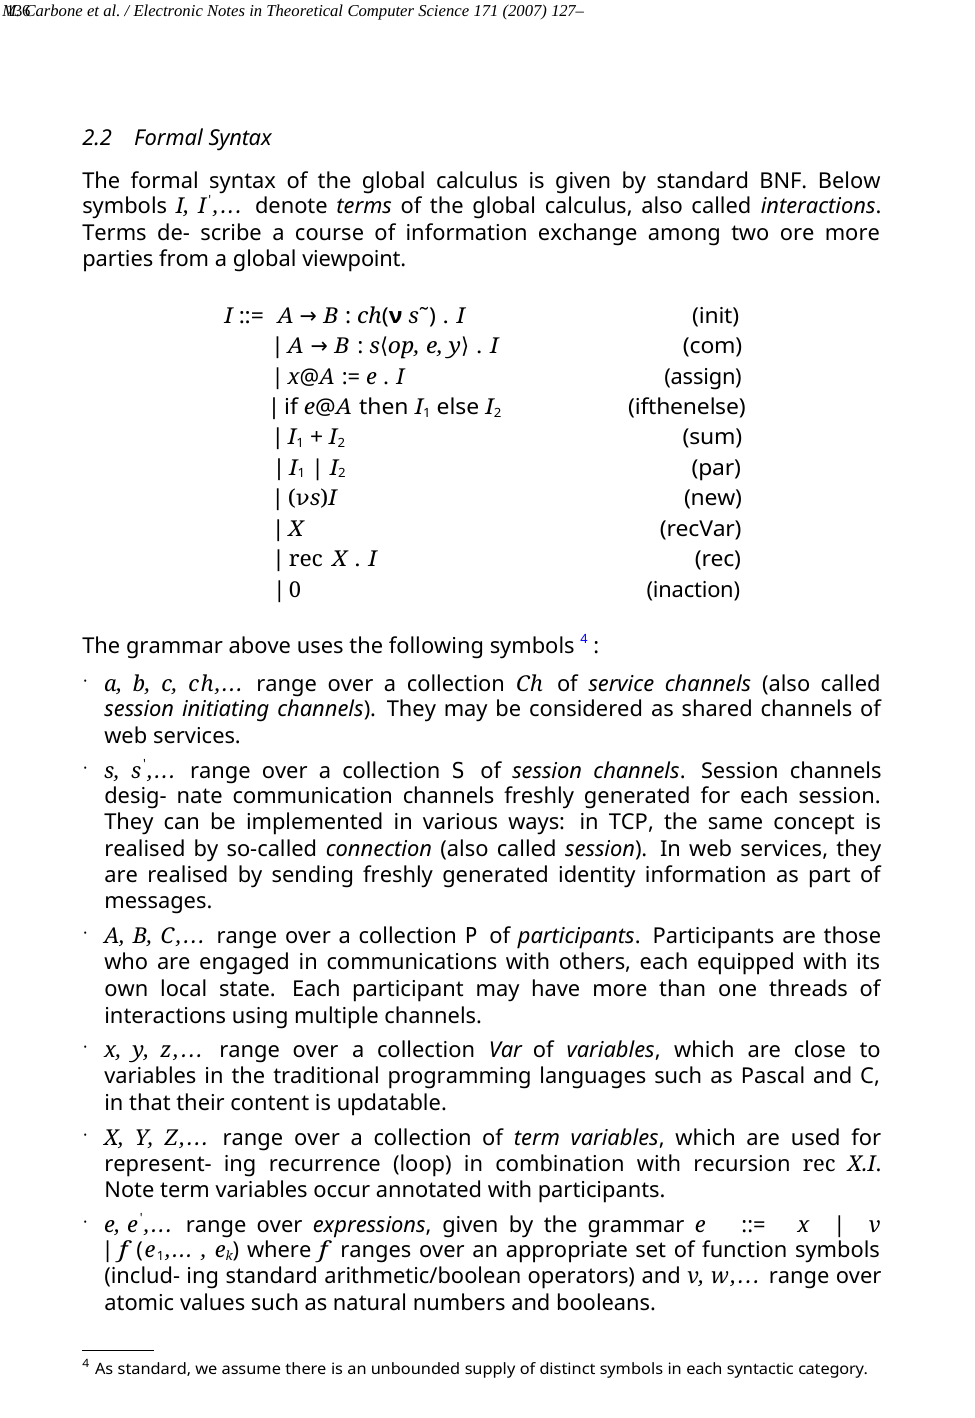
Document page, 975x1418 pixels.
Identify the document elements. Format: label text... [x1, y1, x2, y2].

text | I1 | I2 (par) [104, 452, 912, 481]
text | rec X . I (rec) [103, 543, 912, 573]
list e, e',... range over expressions, given by the grammar e ::= x | v | f (e1,... , ek) where f ranges over an appropriate set of function symbols (includ- ing standard arithmetic/boolean operators) and v, w,... range over atomic values such as natural numbers and booleans. [83, 1211, 881, 1316]
text | 0 (inaction) [103, 574, 912, 604]
list a, b, c, ch,... range over a collection Ch of service channels (also called session initiating channels). They may be considered as shared channels of web services. [83, 669, 881, 750]
list Formal Syntax [82, 122, 912, 151]
text The grammar above uses the following symbols 4 : [82, 630, 912, 660]
text | (νs)I (new) [104, 482, 912, 512]
text | x@A := e . I (assign) [103, 361, 912, 391]
text | if e@A then I1 else I2 (ifthenelse) [103, 391, 912, 421]
list X, Y, Z,... range over a collection of term variables, which are used for represent- ing recurrence (loop) in combination with recursion rec X.I. Note term variables occur annotated with participants. [83, 1124, 881, 1204]
text I ::= A → B : ch(ν s˜) . I (init) [64, 300, 898, 330]
text | X (recVar) [103, 513, 912, 542]
text 4 As standard, we assume there is an unbounded supply of distinct symbols in each syntactic category. [82, 1351, 912, 1379]
list x, y, z,... range over a collection Var of variables, which are close to variables in the traditional programming languages such as Pascal and C, in that their content is updatable. [83, 1036, 881, 1117]
text | I1 + I2 (sum) [104, 421, 912, 451]
text | A → B : s⟨op, e, y⟩ . I (com) [103, 330, 912, 360]
list s, s',... range over a collection S of session channels. Session channels desig- nate communication channels freshly generated for each session. They can be implemented in various ways: in TCP, the same concept is realised by so-called connection (also called session). In web services, they are realised by sending freshly generated identity information as part of messages. [83, 757, 881, 915]
list A, B, C,... range over a collection P of participants. Participants are those who are engaged in communications with others, each equipped with its own local state. Each participant may have more than one threads of interactions using multiple channels. [83, 922, 882, 1030]
text The formal syntax of the global calculus is given by standard BNF. Below symbols I, I',... denote terms of the global calculus, also called interactions. Terms de- scribe a course of information exchange among two ore more parties from a global viewpoint. [82, 168, 881, 273]
